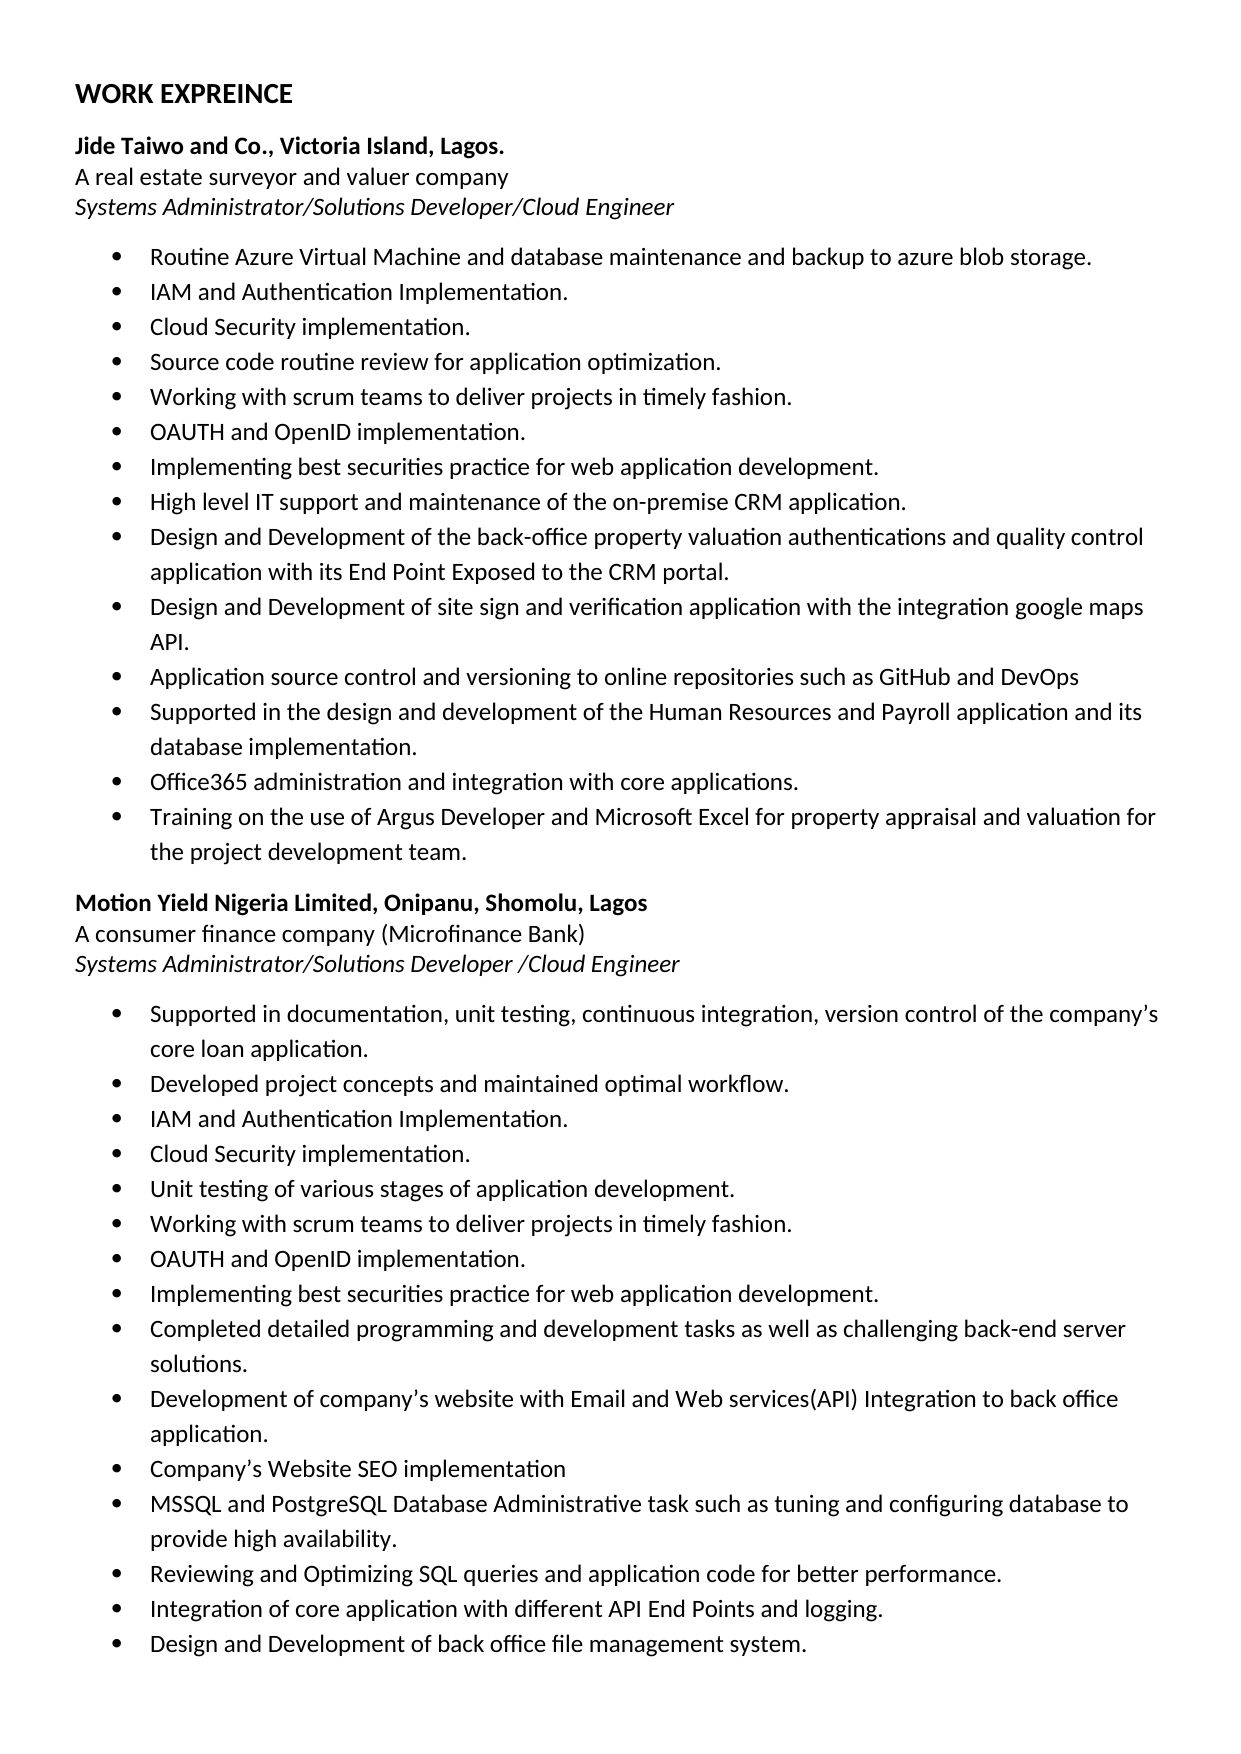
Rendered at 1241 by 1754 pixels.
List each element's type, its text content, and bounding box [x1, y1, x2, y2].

list OAUTH and OpenID implementation. [112, 1243, 1165, 1273]
text Motion Yield Nigeria Limited, Onipanu, Shomolu, Lagos [75, 887, 1165, 918]
list Cloud Security implementation. [112, 1138, 1165, 1168]
text Systems Administrator/Solutions Developer/Cloud Engineer [75, 191, 1165, 222]
list Supported in documentation, unit testing, continuous integration, version control of the company’s core loan application. [112, 998, 1165, 1063]
text A consumer finance company (Microfinance Bank) [75, 918, 1165, 948]
list High level IT support and maintenance of the on-premise CRM application. [112, 486, 1165, 516]
list Company’s Website SEO implementation [112, 1453, 1165, 1483]
list Supported in the design and development of the Human Resources and Payroll application and its database implementation. [112, 696, 1165, 761]
list Source code routine review for application optimization. [112, 346, 1165, 376]
list OAUTH and OpenID implementation. [112, 416, 1165, 446]
list Design and Development of site sign and verification application with the integration google maps API. [112, 591, 1165, 656]
list Implementing best securities practice for web application development. [112, 451, 1165, 481]
list Design and Development of back office file management system. [112, 1628, 1165, 1658]
list Unit testing of various stages of application development. [112, 1173, 1165, 1203]
list Working with scrum teams to deliver projects in timely fashion. [112, 1208, 1165, 1238]
list Integration of core application with different API End Points and logging. [112, 1593, 1165, 1623]
list Application source control and versioning to online repositories such as GitHub and DevOps [112, 661, 1165, 691]
list Implementing best securities practice for web application development. [112, 1278, 1165, 1308]
text Jide Taiwo and Co., Victoria Island, Lagos. [75, 130, 1165, 161]
text Systems Administrator/Solutions Developer /Cloud Engineer [75, 948, 1165, 979]
list Development of company’s website with Email and Web services(API) Integration to back office application. [112, 1383, 1165, 1448]
list Training on the use of Argus Developer and Microsoft Excel for property appraisal and valuation for the project development team. [112, 801, 1165, 866]
text WORK EXPREINCE [75, 75, 1165, 111]
list Reviewing and Optimizing SQL queries and application code for better performance. [112, 1558, 1165, 1588]
list Cloud Security implementation. [112, 311, 1165, 341]
list MSSQL and PostgreSQL Database Administrative task such as tuning and configuring database to provide high availability. [112, 1488, 1165, 1553]
list IAM and Authentication Implementation. [112, 276, 1165, 306]
list Developed project concepts and maintained optimal workflow. [112, 1068, 1165, 1098]
list Office365 administration and integration with core applications. [112, 766, 1165, 796]
list Routine Azure Virtual Machine and database maintenance and backup to azure blob storage. [112, 241, 1165, 271]
list Design and Development of the back-office property valuation authentications and quality control application with its End Point Exposed to the CRM portal. [112, 521, 1165, 586]
list Working with scrum teams to deliver projects in timely fashion. [112, 381, 1165, 411]
list IAM and Authentication Implementation. [112, 1103, 1165, 1133]
list Completed detailed programming and development tasks as well as challenging back-end server solutions. [112, 1313, 1165, 1378]
text A real estate surveyor and valuer company [75, 161, 1165, 191]
